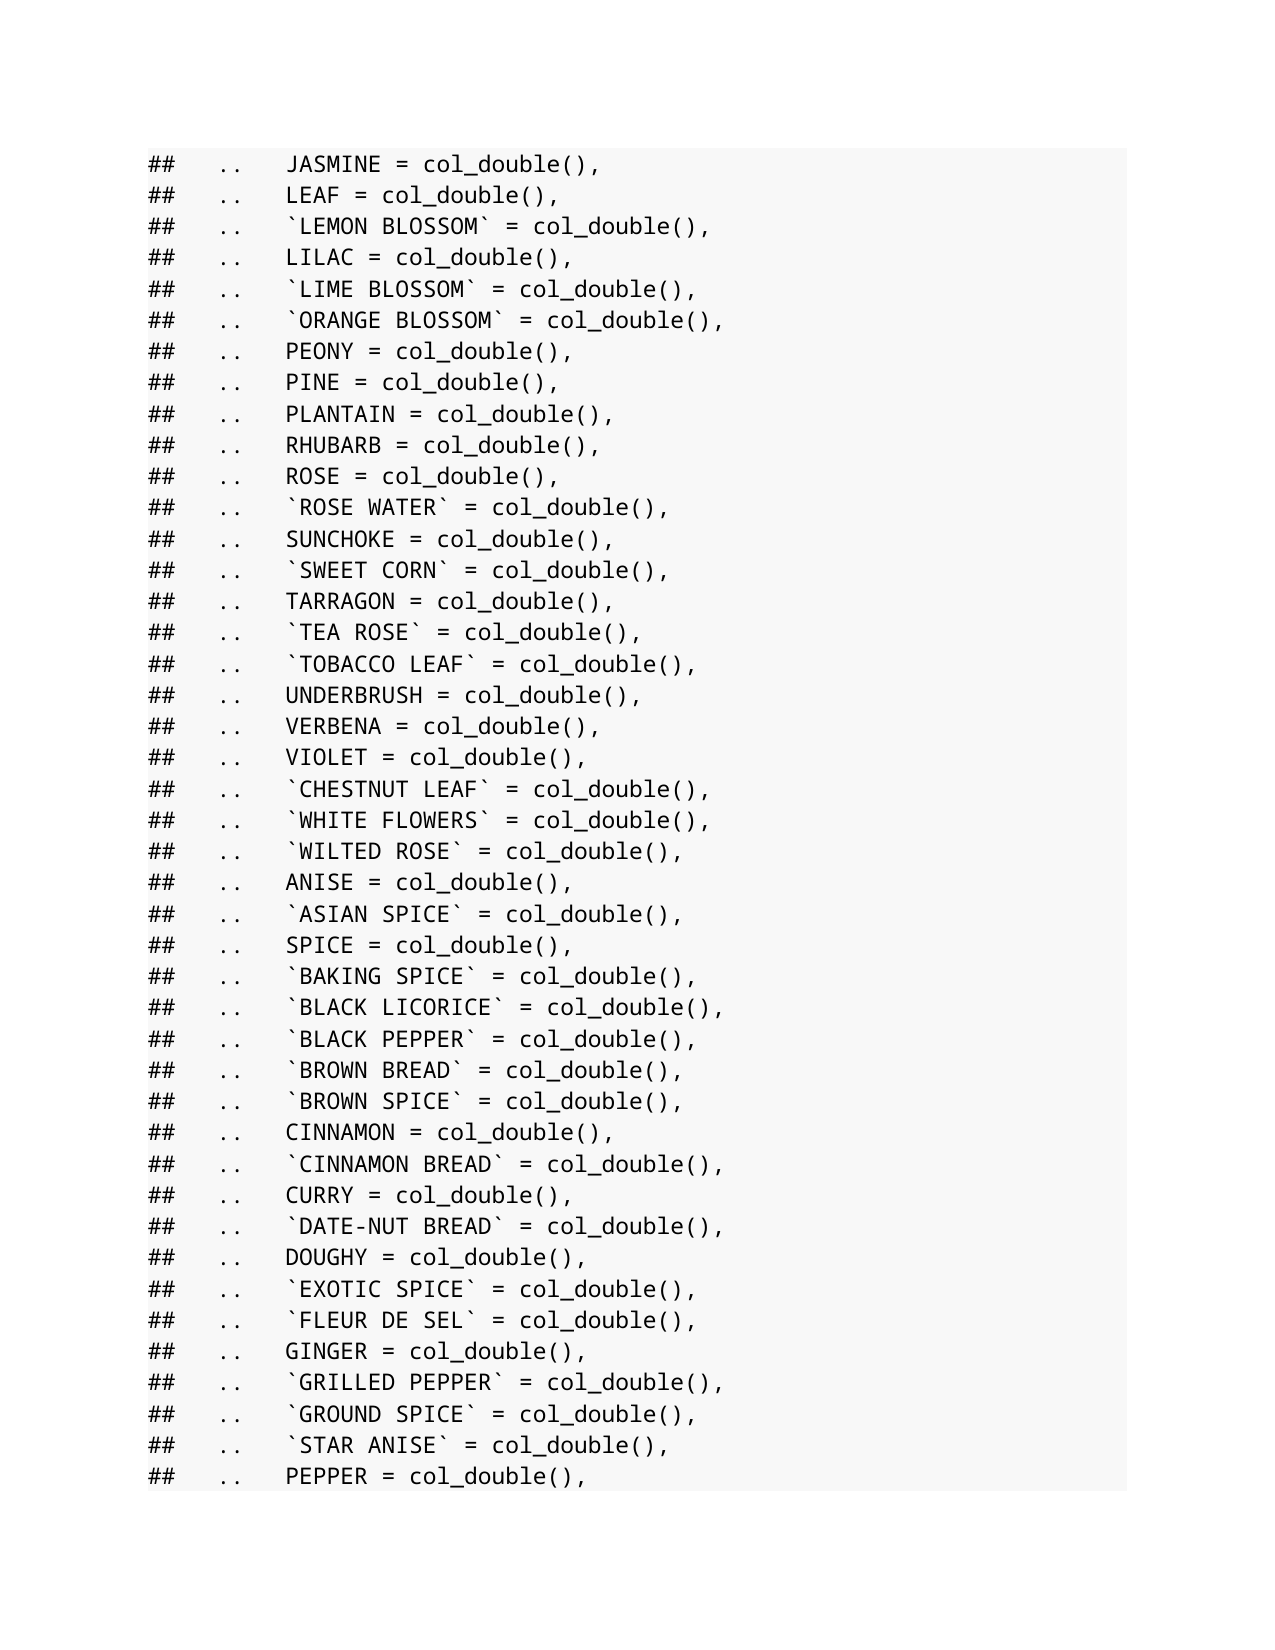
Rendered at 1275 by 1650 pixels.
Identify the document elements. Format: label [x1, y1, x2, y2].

text [148, 148, 1127, 1491]
